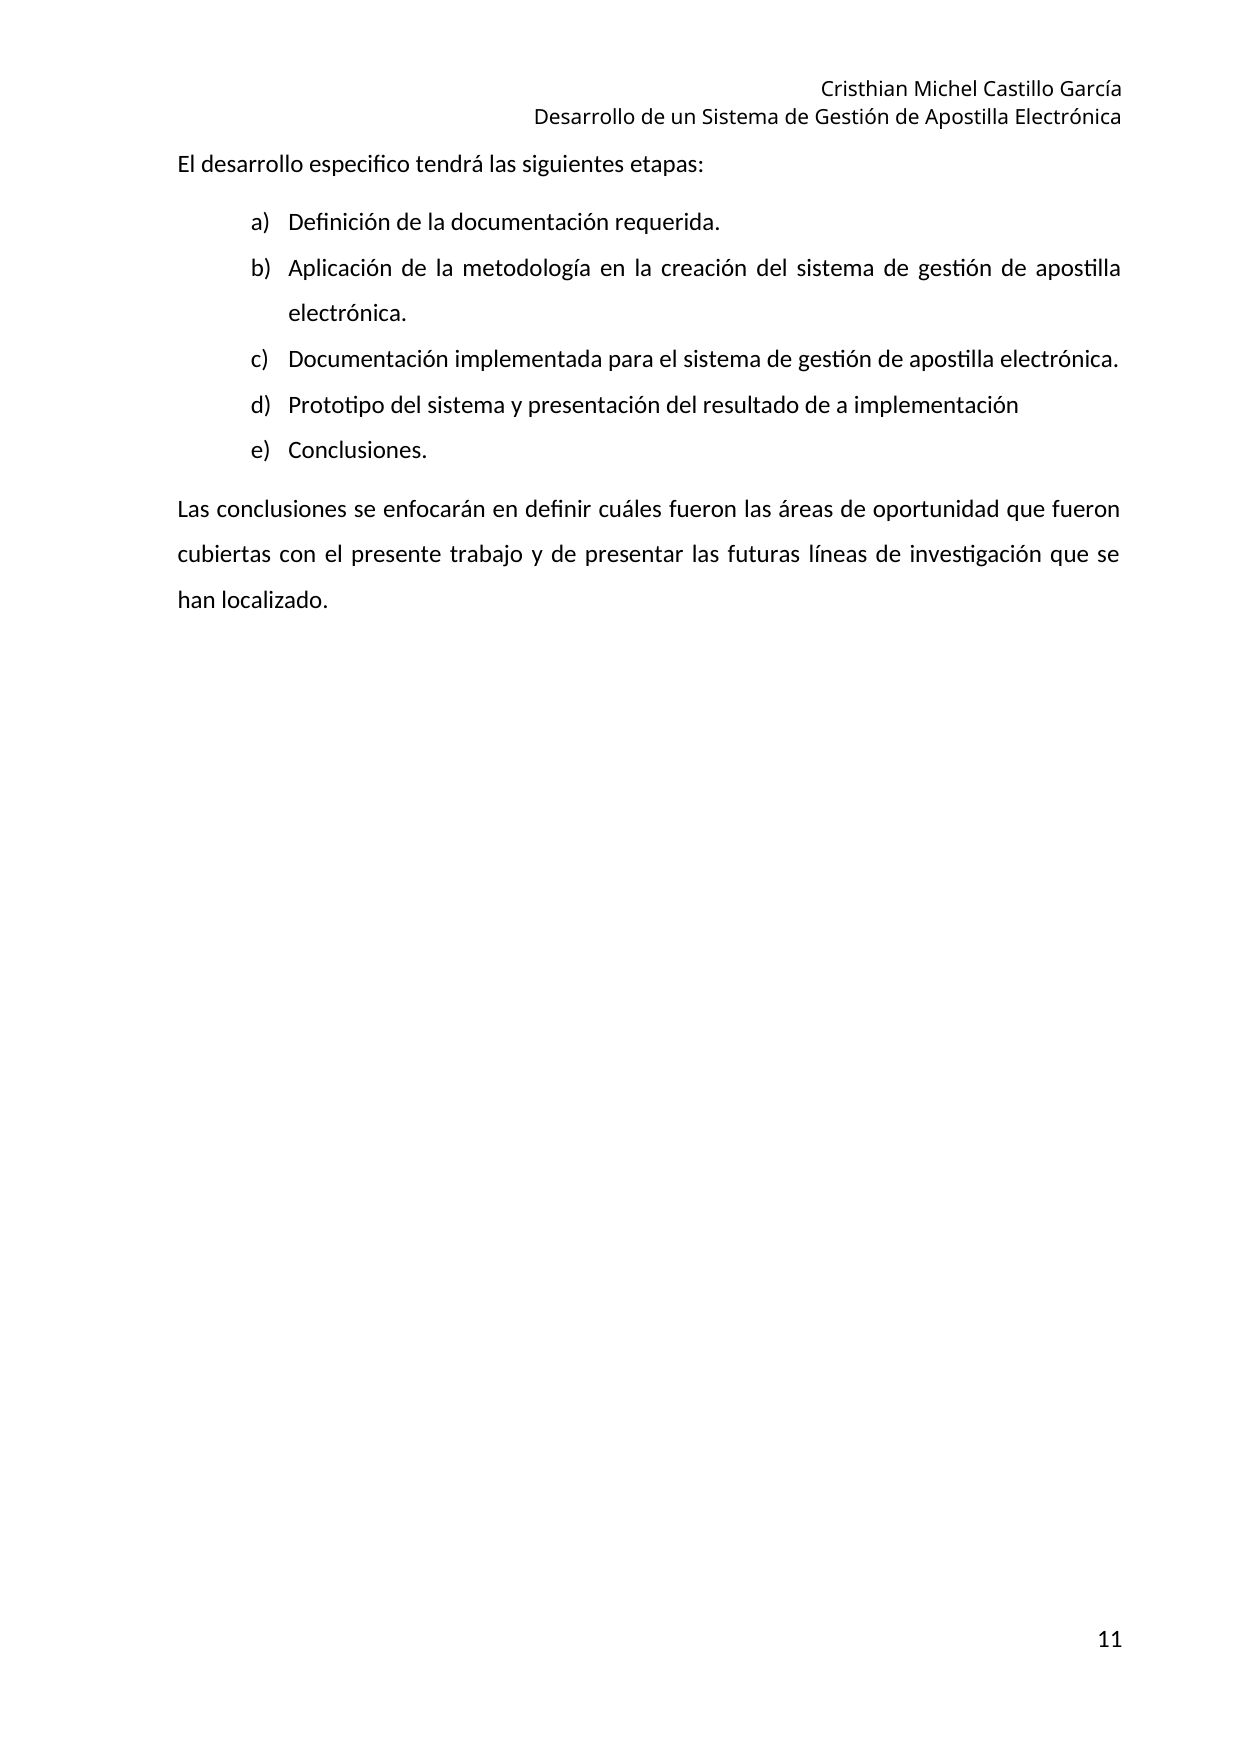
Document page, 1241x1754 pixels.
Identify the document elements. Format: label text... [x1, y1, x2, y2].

text El desarrollo especifico tendrá las siguientes etapas: [177, 148, 1122, 178]
list Definición de la documentación requerida. [251, 206, 1122, 236]
list Documentación implementada para el sistema de gestión de apostilla electrónica. [251, 343, 1122, 374]
text Las conclusiones se enfocarán en definir cuáles fueron las áreas de oportunidad que fueron cubiertas con el presente trabajo y de presentar las futuras líneas de investigación que se han localizado. [177, 493, 1122, 615]
list Aplicación de la metodología en la creación del sistema de gestión de apostilla electrónica. [251, 252, 1122, 328]
list Prototipo del sistema y presentación del resultado de a implementación [251, 389, 1122, 419]
list Conclusiones. [251, 434, 1122, 465]
